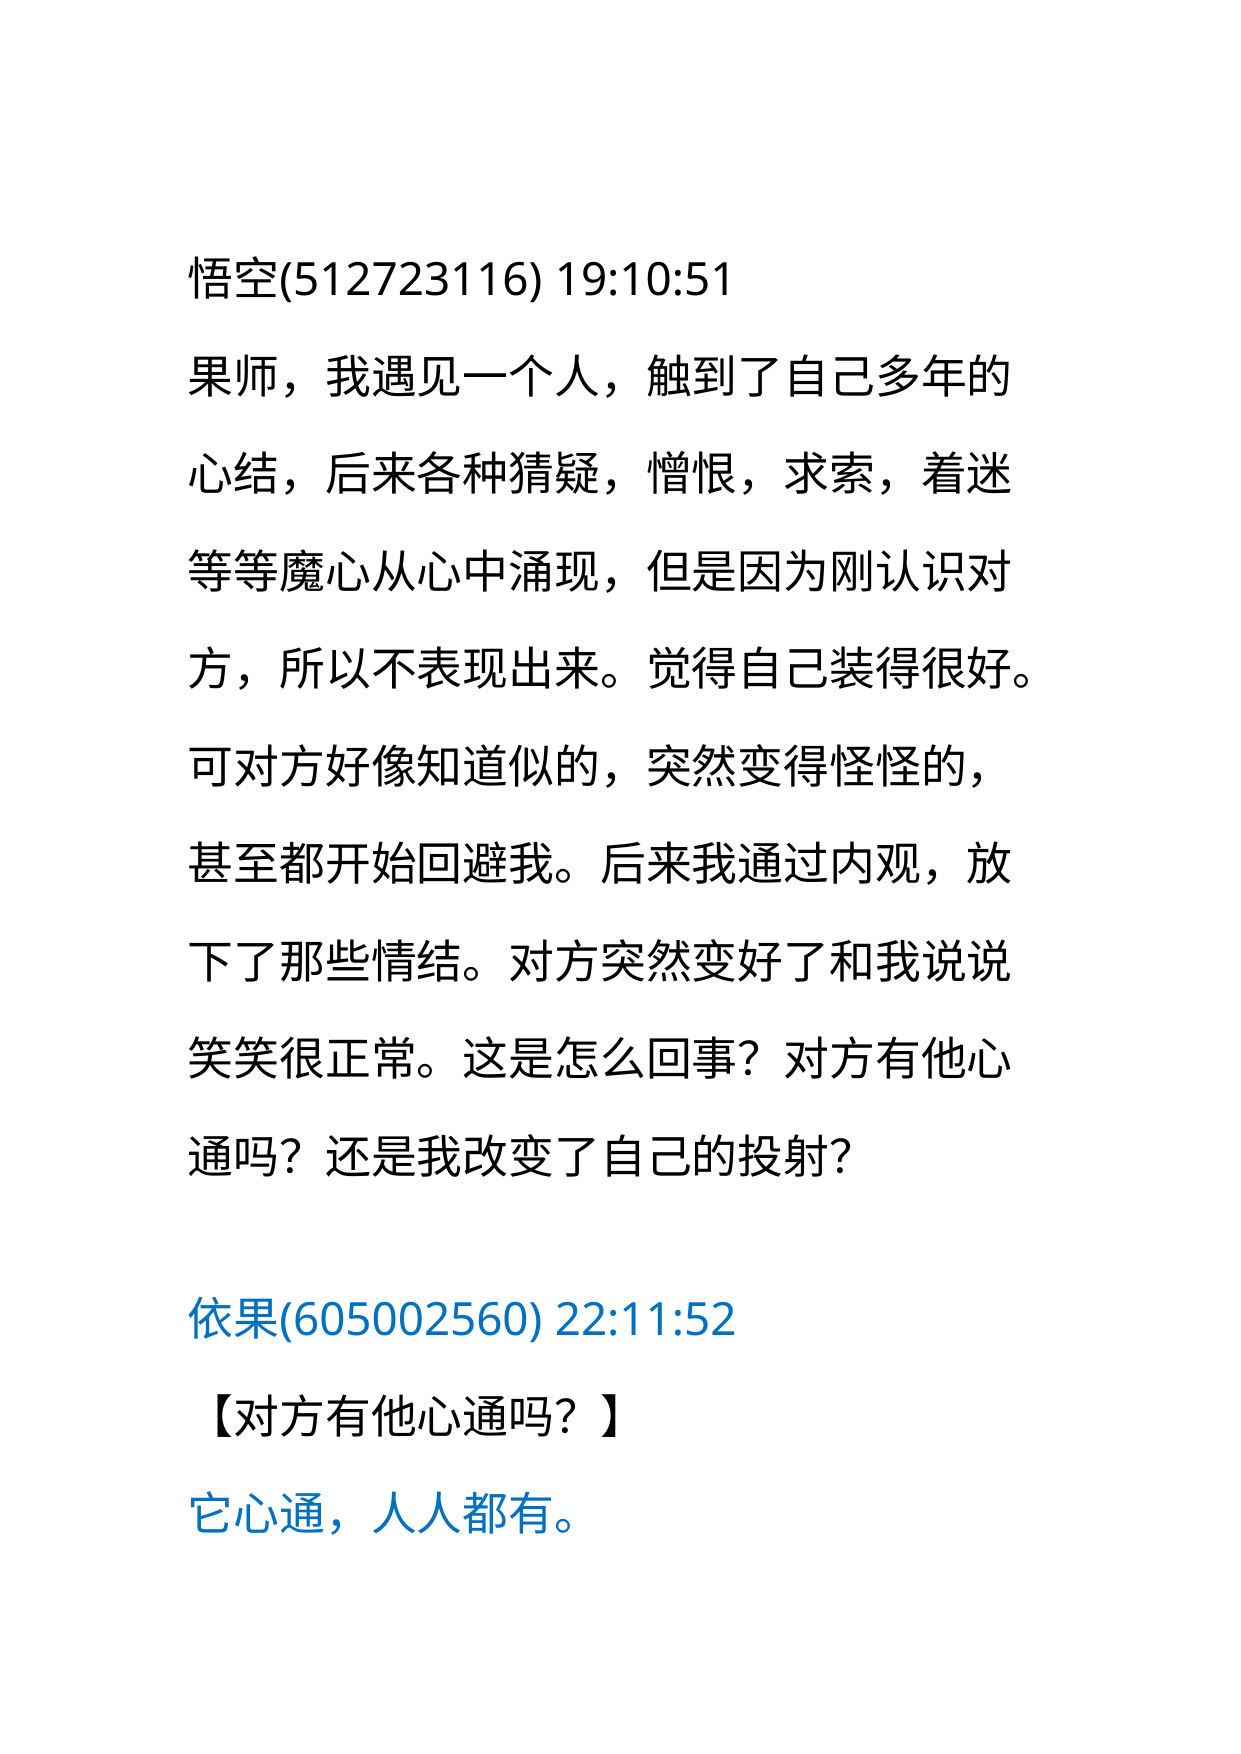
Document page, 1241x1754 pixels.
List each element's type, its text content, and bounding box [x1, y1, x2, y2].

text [187, 1462, 1053, 1559]
text 悟空(512723116) 19:10:51 果师，我遇见一个人，触到了自己多年的心结，后来各种猜疑，憎恨，求索，着迷等等魔心从心中涌现，但是因为刚认识对方，所以不表现出来。觉得自己装得很好。可对方好像知道似的，突然变得怪怪的，甚至都开始回避我。后来我通过内观，放下了那些情结。对方突然变好了和我说说笑笑很正常。这是怎么回事？对方有他心通吗？还是我改变了自己的投射？ 依果(605002560) 22:11:52 【对方有他心通吗？】 [187, 162, 1053, 1462]
